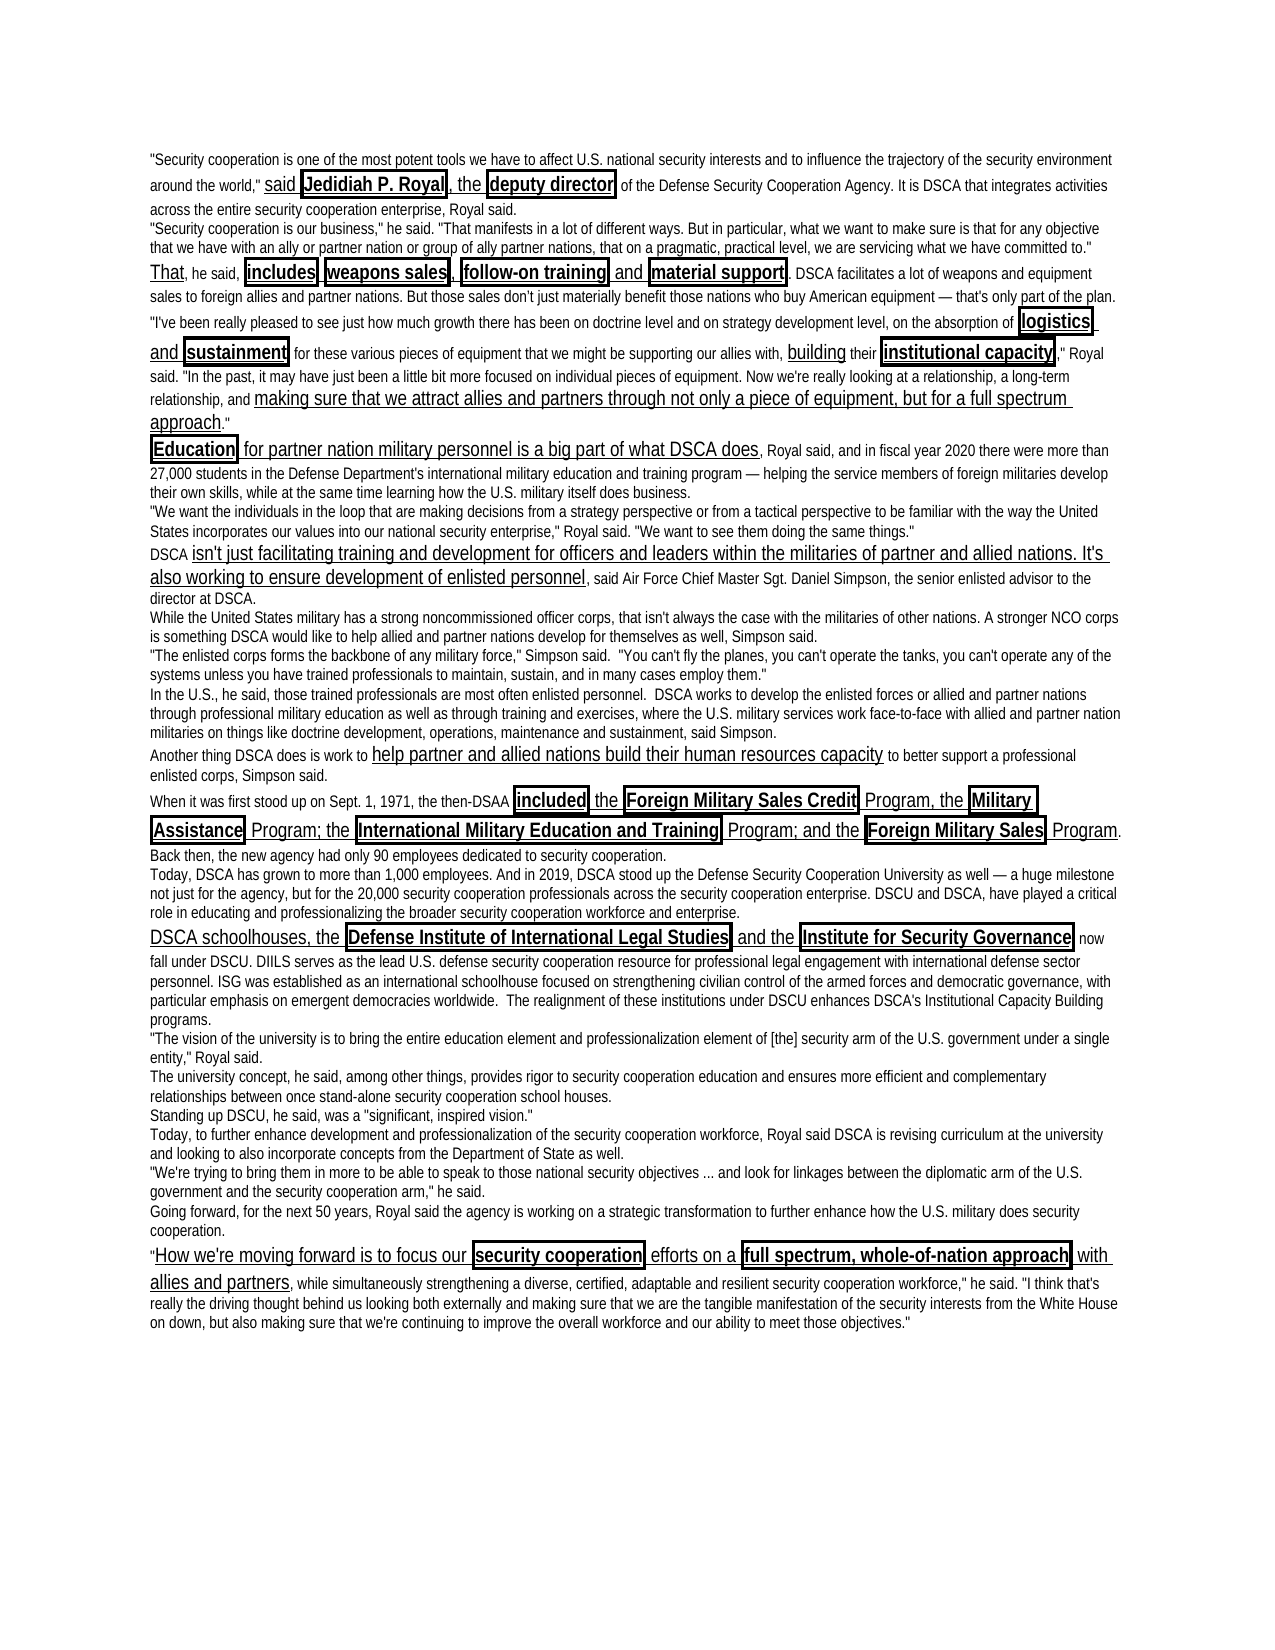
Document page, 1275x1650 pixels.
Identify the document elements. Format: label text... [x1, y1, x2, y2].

text The university concept, he said, among other things, provides rigor to security cooperation education and ensures more efficient and complementary relationships between once stand-alone security cooperation school houses. [150, 1067, 1125, 1106]
text Today, to further enhance development and professionalization of the security cooperation workforce, Royal said DSCA is revising curriculum at the university and looking to also incorporate concepts from the Department of State as well. [150, 1125, 1125, 1163]
text When it was first stood up on Sept. 1, 1971, the then-DSAA included the Foreign Military Sales Credit Program, the Military Assistance Program; the International Military Education and Training Program; and the Foreign Military Sales Program. Back then, the new agency had only 90 employees dedicated to security cooperation. [150, 785, 1125, 864]
text Another thing DSCA does is work to help partner and allied nations build their human resources capacity to better support a professional enlisted corps, Simpson said. [150, 742, 1125, 785]
text "The vision of the university is to bring the entire education element and professionalization element of [the] security arm of the U.S. government under a single entity," Royal said. [150, 1029, 1125, 1067]
text "We want the individuals in the loop that are making decisions from a strategy perspective or from a tactical perspective to be familiar with the way the United States incorporates our values into our national security enterprise," Royal said. "We want to see them doing the same things." [150, 502, 1125, 541]
text While the United States military has a strong noncommissioned officer corps, that isn't always the case with the militaries of other nations. A stronger NCO corps is something DSCA would like to help allied and partner nations develop for themselves as well, Simpson said. [150, 608, 1125, 646]
text In the U.S., he said, those trained professionals are most often enlisted personnel. DSCA works to develop the enlisted forces or allied and partner nations through professional military education as well as through training and exercises, where the U.S. military services work face-to-face with allied and partner nation militaries on things like doctrine development, operations, maintenance and sustainment, said Simpson. [150, 684, 1125, 742]
text That, he said, includes weapons sales, follow-on training and material support. DSCA facilitates a lot of weapons and equipment sales to foreign allies and partner nations. But those sales don’t just materially benefit those nations who buy American equipment — that's only part of the plan. [150, 257, 1125, 306]
text DSCA schoolhouses, the Defense Institute of International Legal Studies and the Institute for Security Governance now fall under DSCU. DIILS serves as the lead U.S. defense security cooperation resource for professional legal engagement with international defense sector personnel. ISG was established as an international schoolhouse focused on strengthening civilian control of the armed forces and democratic governance, with particular emphasis on emergent democracies worldwide. The realignment of these institutions under DSCU enhances DSCA's Institutional Capacity Building programs. [150, 922, 1125, 1029]
text DSCA isn't just facilitating training and development for officers and leaders within the militaries of partner and allied nations. It's also working to ensure development of enlisted personnel, said Air Force Chief Master Sgt. Daniel Simpson, the senior enlisted advisor to the director at DSCA. [150, 541, 1125, 608]
text "Security cooperation is our business," he said. "That manifests in a lot of different ways. But in particular, what we want to make sure is that for any objective that we have with an ally or partner nation or group of ally partner nations, that on a pragmatic, practical level, we are servicing what we have committed to." [150, 218, 1125, 257]
text Education for partner nation military personnel is a big part of what DSCA does, Royal said, and in fiscal year 2020 there were more than 27,000 students in the Defense Department's international military education and training program — helping the service members of foreign militaries develop their own skills, while at the same time learning how the U.S. military itself does business. [150, 434, 1125, 502]
text Standing up DSCU, he said, was a "significant, inspired vision." [150, 1106, 1125, 1125]
text "I've been really pleased to see just how much growth there has been on doctrine level and on strategy development level, on the absorption of logistics and sustainment for these various pieces of equipment that we might be supporting our allies with, building their institutional capacity," Royal said. "In the past, it may have just been a little bit more focused on individual pieces of equipment. Now we're really looking at a relationship, a long-term relationship, and making sure that we attract allies and partners through not only a piece of equipment, but for a full spectrum approach." [150, 306, 1125, 434]
text "We're trying to bring them in more to be able to speak to those national security objectives ... and look for linkages between the diplomatic arm of the U.S. government and the security cooperation arm," he said. [150, 1163, 1125, 1201]
text "The enlisted corps forms the backbone of any military force," Simpson said. "You can't fly the planes, you can't operate the tanks, you can't operate any of the systems unless you have trained professionals to maintain, sustain, and in many cases employ them." [150, 646, 1125, 684]
text "Security cooperation is one of the most potent tools we have to affect U.S. national security interests and to influence the trajectory of the security environment around the world," said Jedidiah P. Royal, the deputy director of the Defense Security Cooperation Agency. It is DSCA that integrates activities across the entire security cooperation enterprise, Royal said. [150, 150, 1125, 218]
text Going forward, for the next 50 years, Royal said the agency is working on a strategic transformation to further enhance how the U.S. military does security cooperation. [150, 1201, 1125, 1240]
text Today, DSCA has grown to more than 1,000 employees. And in 2019, DSCA stood up the Defense Security Cooperation University as well — a huge milestone not just for the agency, but for the 20,000 security cooperation professionals across the security cooperation enterprise. DSCU and DSCA, have played a critical role in educating and professionalizing the broader security cooperation workforce and enterprise. [150, 864, 1125, 922]
text "How we're moving forward is to focus our security cooperation efforts on a full spectrum, whole-of-nation approach with allies and partners, while simultaneously strengthening a diverse, certified, adaptable and resilient security cooperation workforce," he said. "I think that's really the driving thought behind us looking both externally and making sure that we are the tangible manifestation of the security interests from the White House on down, but also making sure that we're continuing to improve the overall workforce and our ability to meet those objectives." [150, 1240, 1125, 1332]
